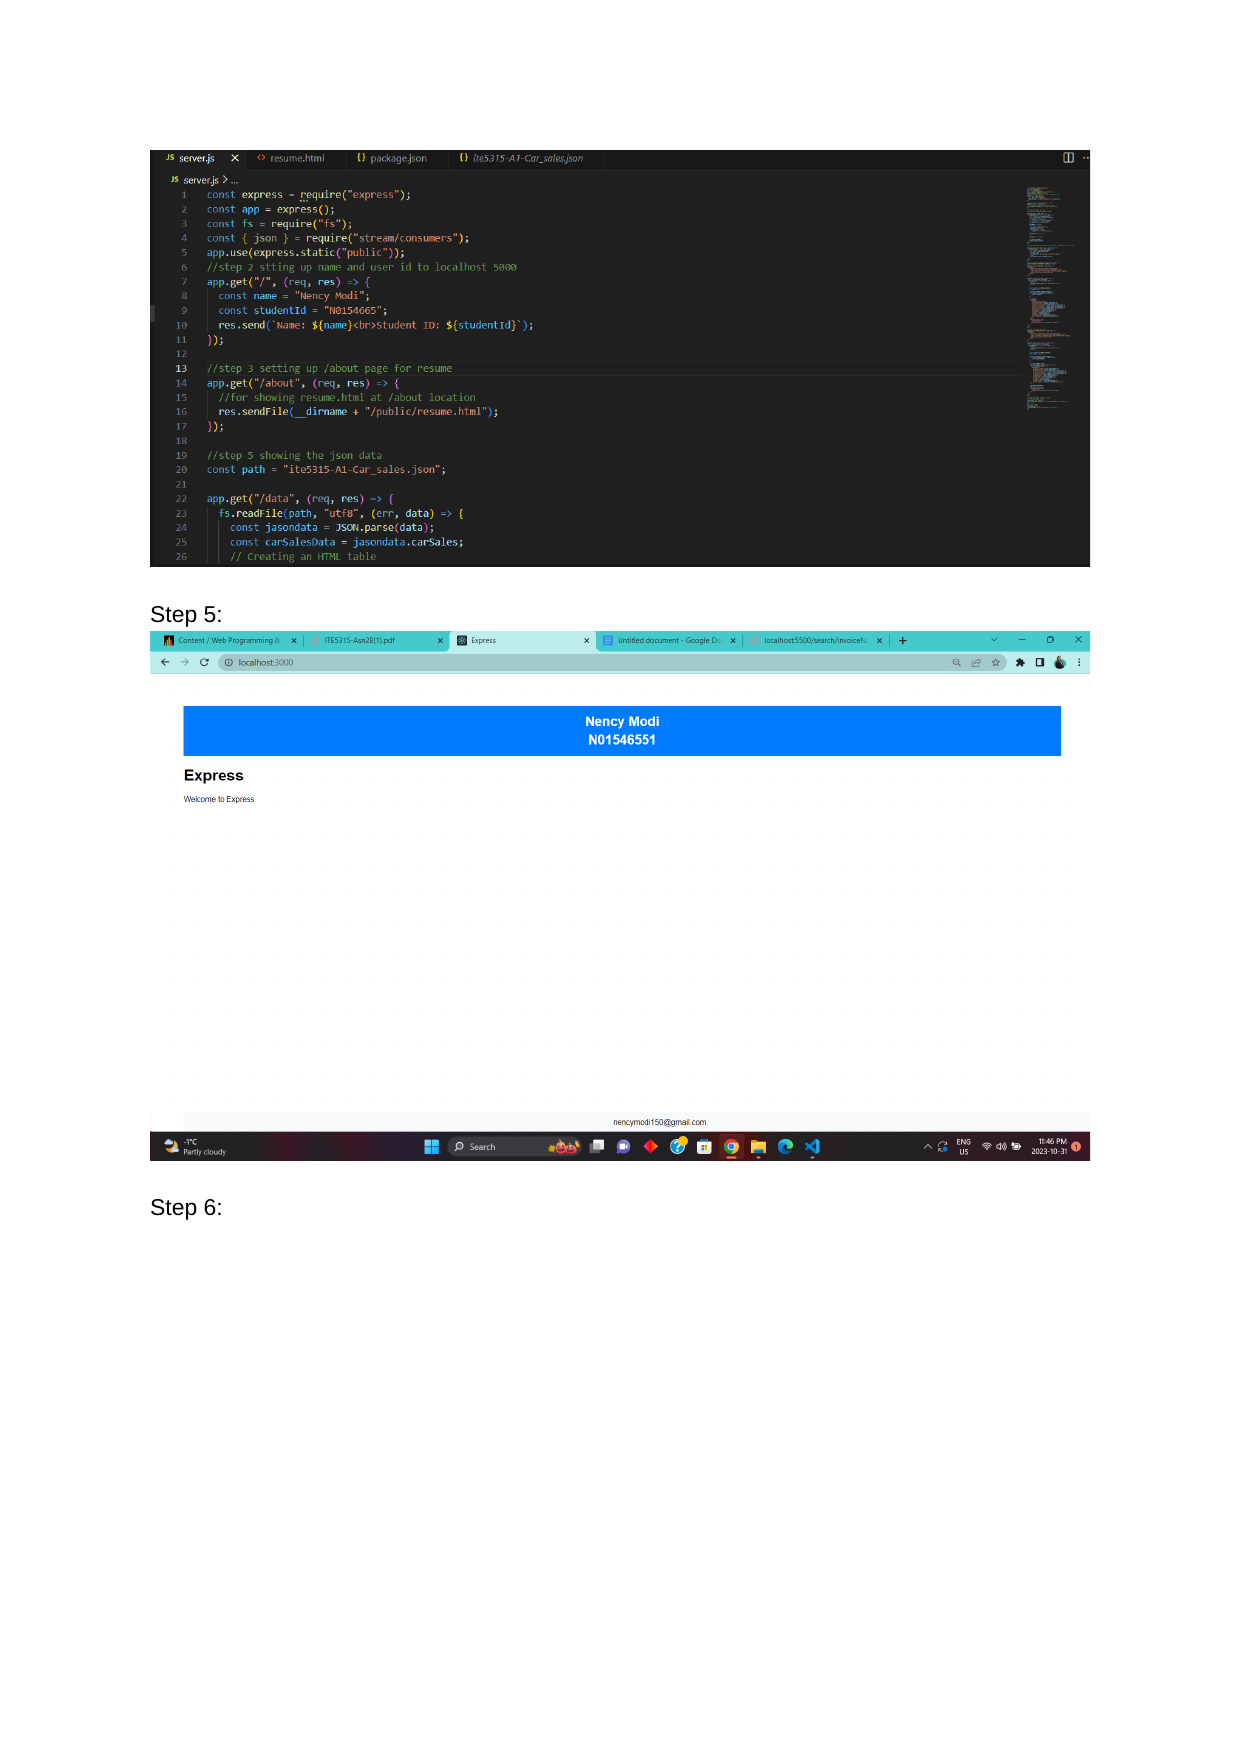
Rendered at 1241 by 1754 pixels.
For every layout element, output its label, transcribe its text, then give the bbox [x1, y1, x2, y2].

picture [150, 150, 1091, 567]
text Step 6: [150, 1194, 1090, 1221]
text Step 5: [150, 601, 1090, 627]
picture [150, 631, 1091, 1161]
